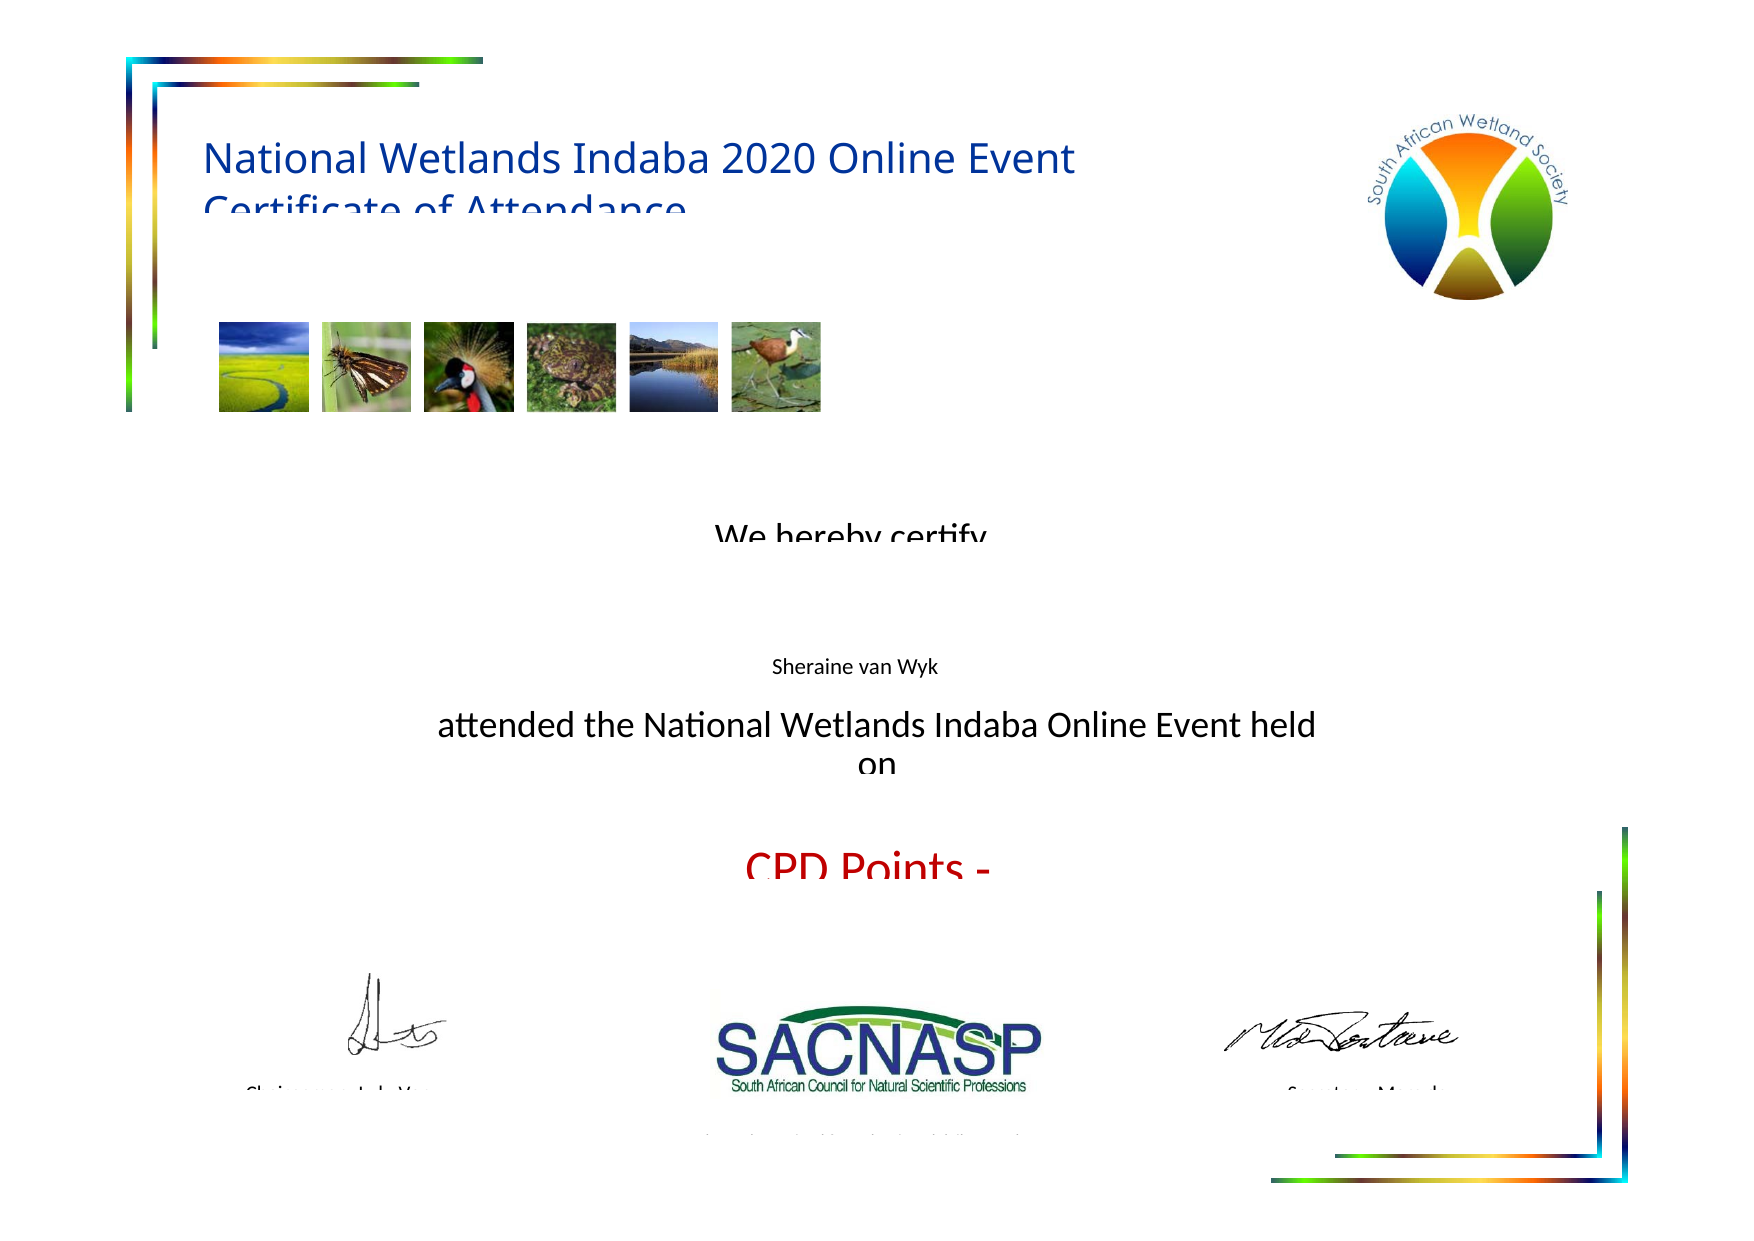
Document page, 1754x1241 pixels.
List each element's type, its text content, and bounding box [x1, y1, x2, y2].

picture [1223, 827, 1628, 1183]
picture [629, 322, 718, 412]
picture [710, 989, 1045, 1099]
picture [126, 57, 514, 412]
text Sheraine van Wyk [179, 652, 1531, 680]
picture [348, 973, 447, 1055]
picture [1367, 114, 1568, 300]
picture [731, 322, 821, 412]
picture [526, 321, 617, 413]
